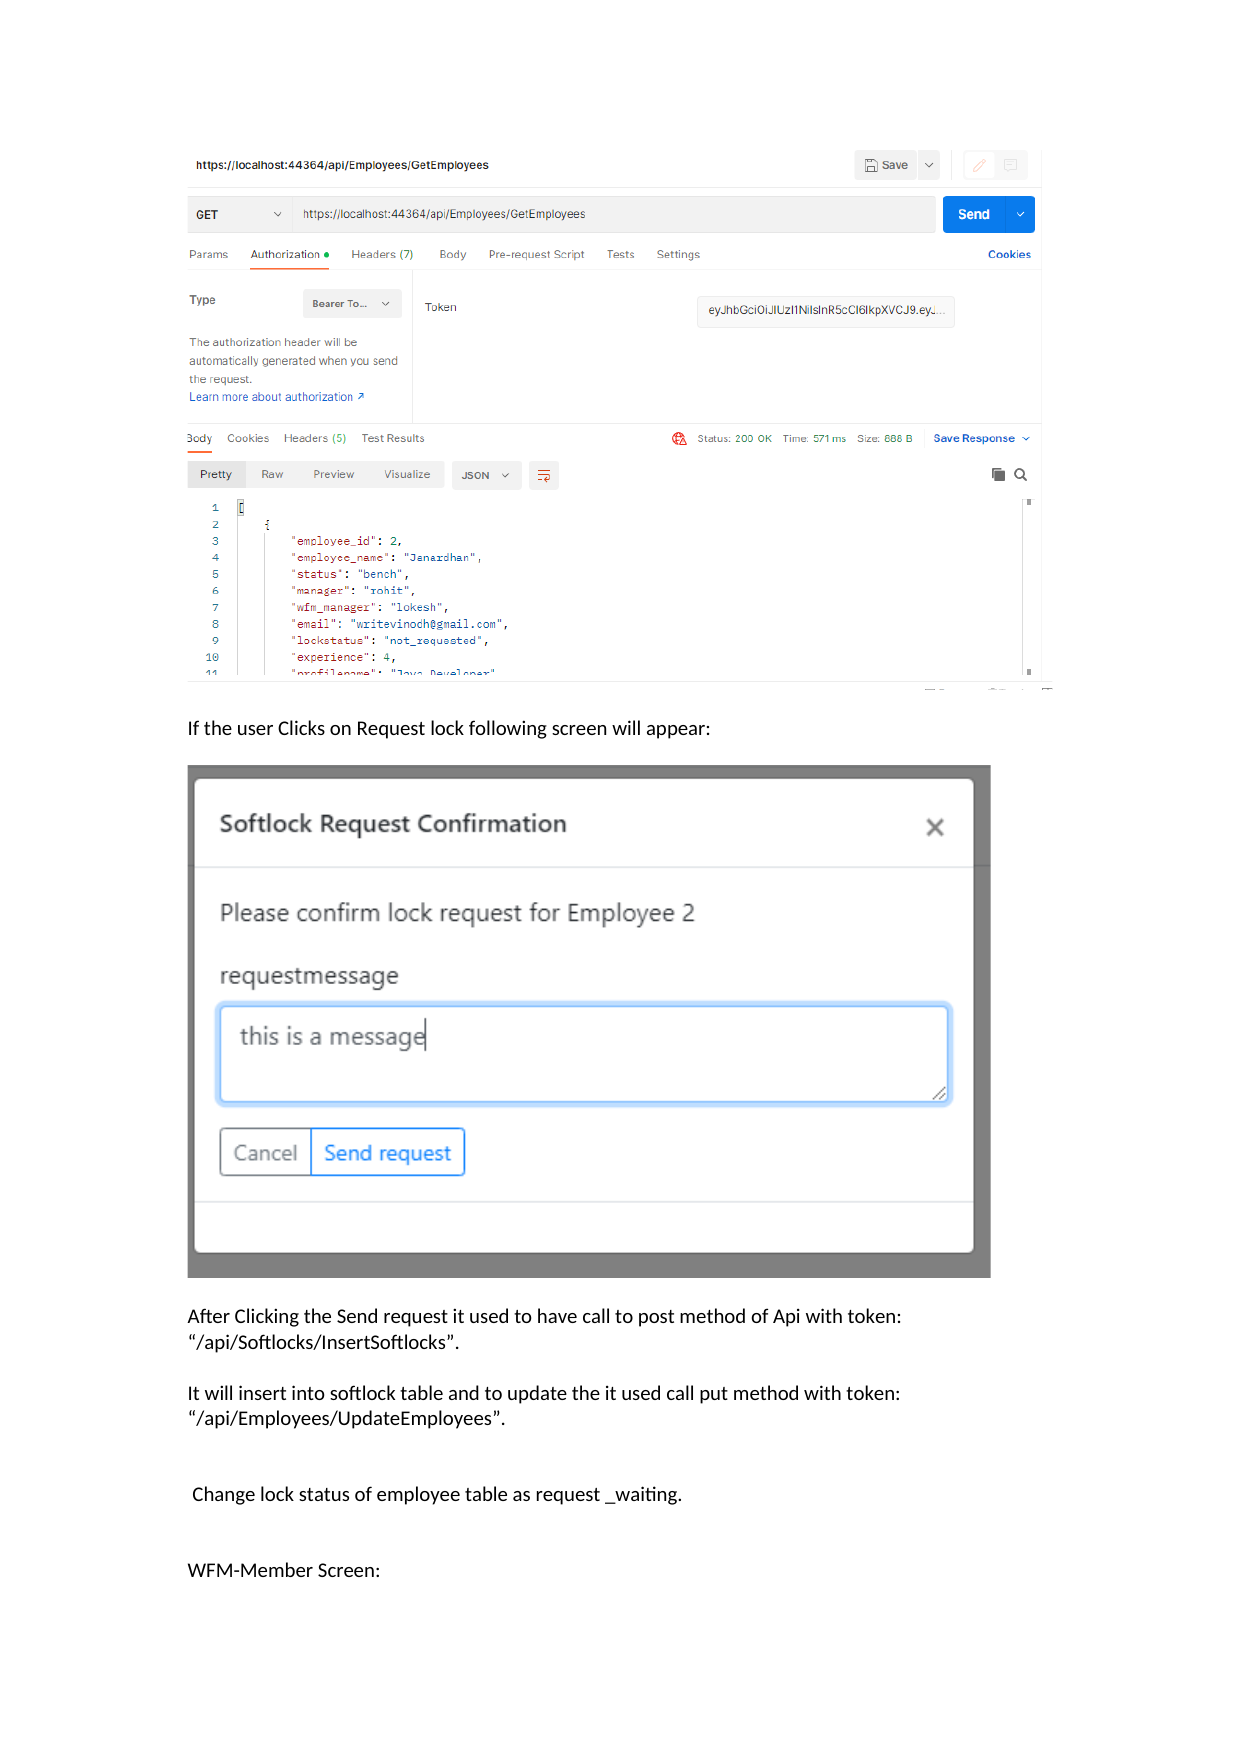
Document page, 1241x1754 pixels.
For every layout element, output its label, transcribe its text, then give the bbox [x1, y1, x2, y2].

text If the user Clicks on Request lock following screen will appear: [187, 715, 1053, 740]
text “/api/Employees/UpdateEmployees”. [187, 1405, 1053, 1431]
text After Clicking the Send request it used to have call to post method of Api with token: [187, 1303, 1053, 1329]
text WFM-Member Screen: [187, 1558, 1053, 1583]
text It will insert into softlock table and to update the it used call put method with token: [187, 1380, 1053, 1405]
text “/api/Softlocks/InsertSoftlocks”. [187, 1329, 1053, 1354]
text Change lock status of employee table as request _waiting. [187, 1481, 1053, 1507]
picture [187, 765, 991, 1278]
picture [187, 150, 1053, 690]
